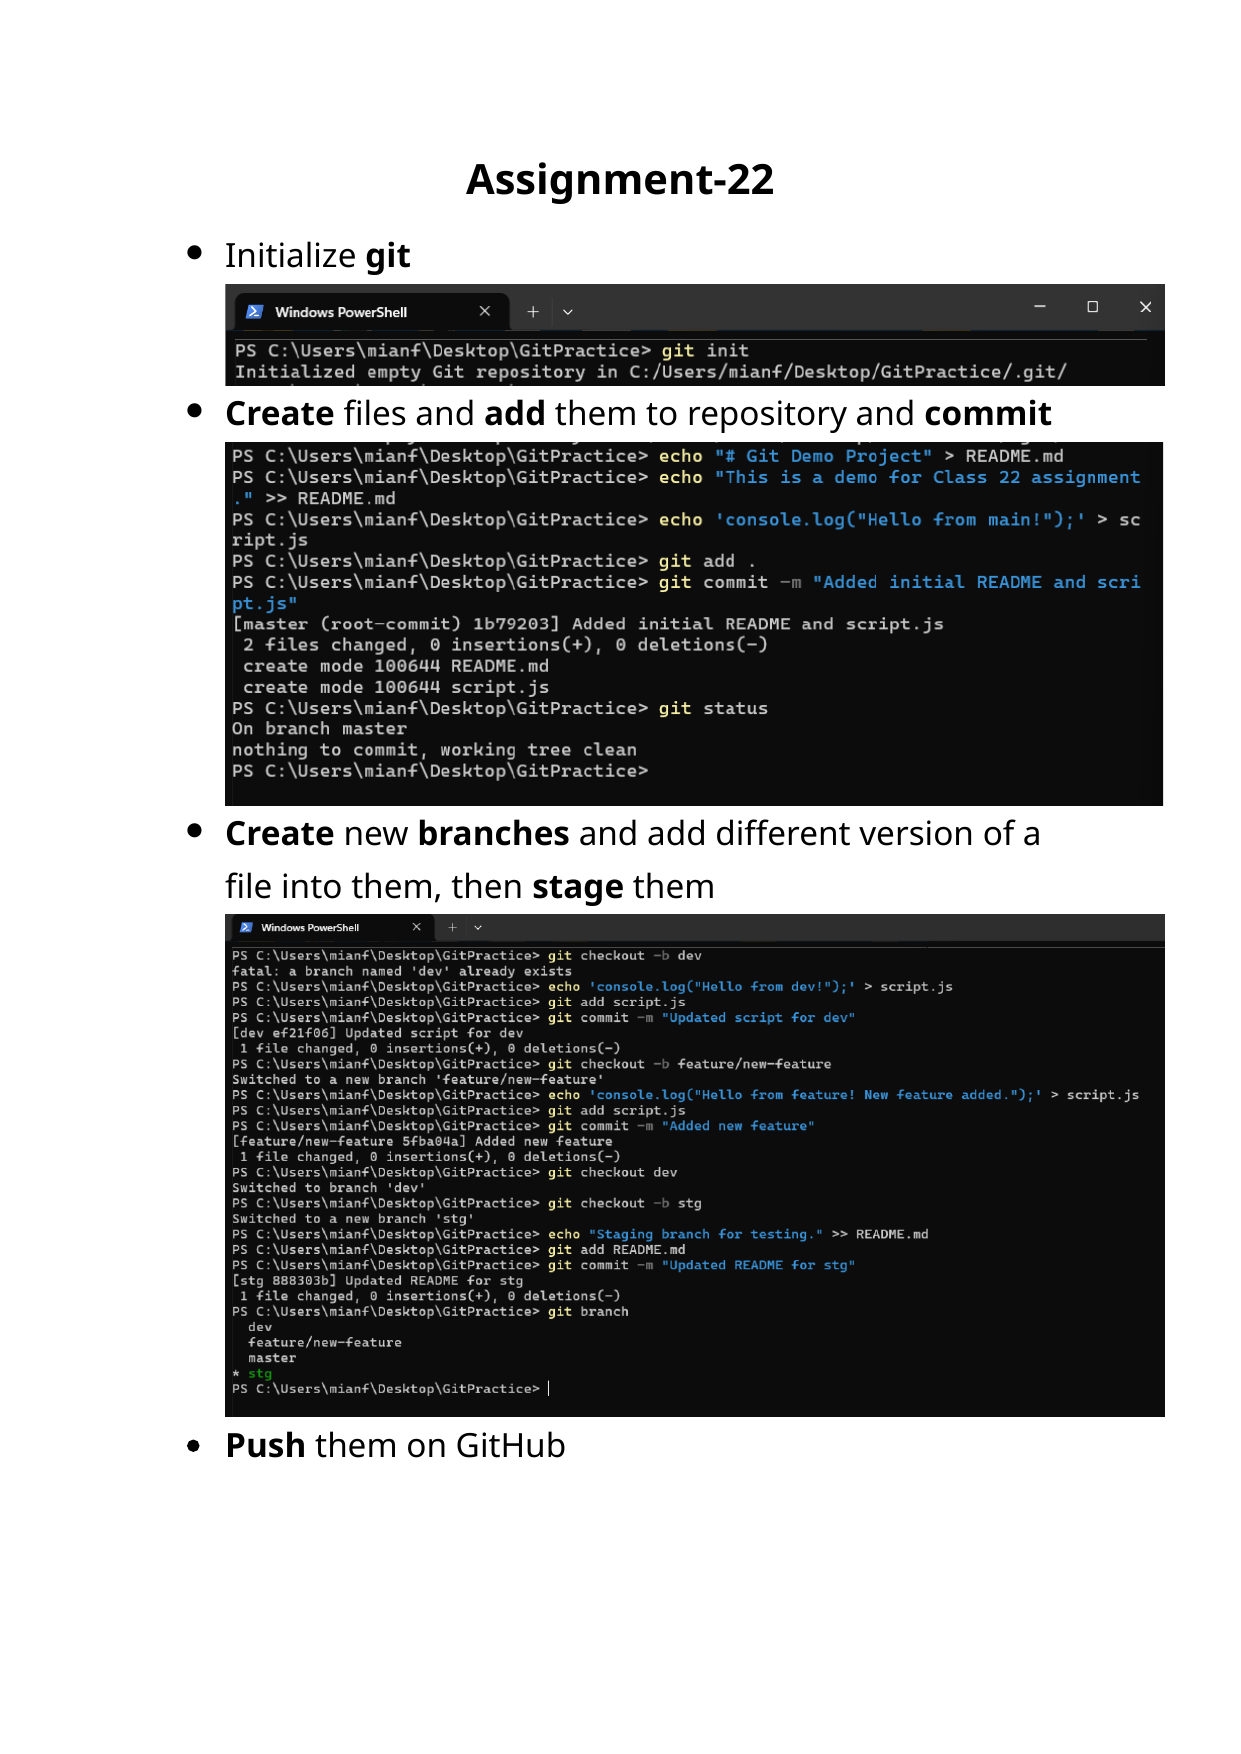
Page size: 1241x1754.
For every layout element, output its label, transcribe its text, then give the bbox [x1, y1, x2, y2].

picture [225, 914, 1165, 1417]
list Initialize git [187, 232, 1090, 277]
list Create files and add them to repository and commit [187, 390, 1090, 436]
picture [225, 284, 1165, 386]
picture [225, 442, 1164, 806]
list Push them on GitHub [187, 1422, 1090, 1467]
list Create new branches and add different version of a file into them, then stage them [187, 810, 1090, 908]
text Assignment-22 [150, 150, 1090, 207]
